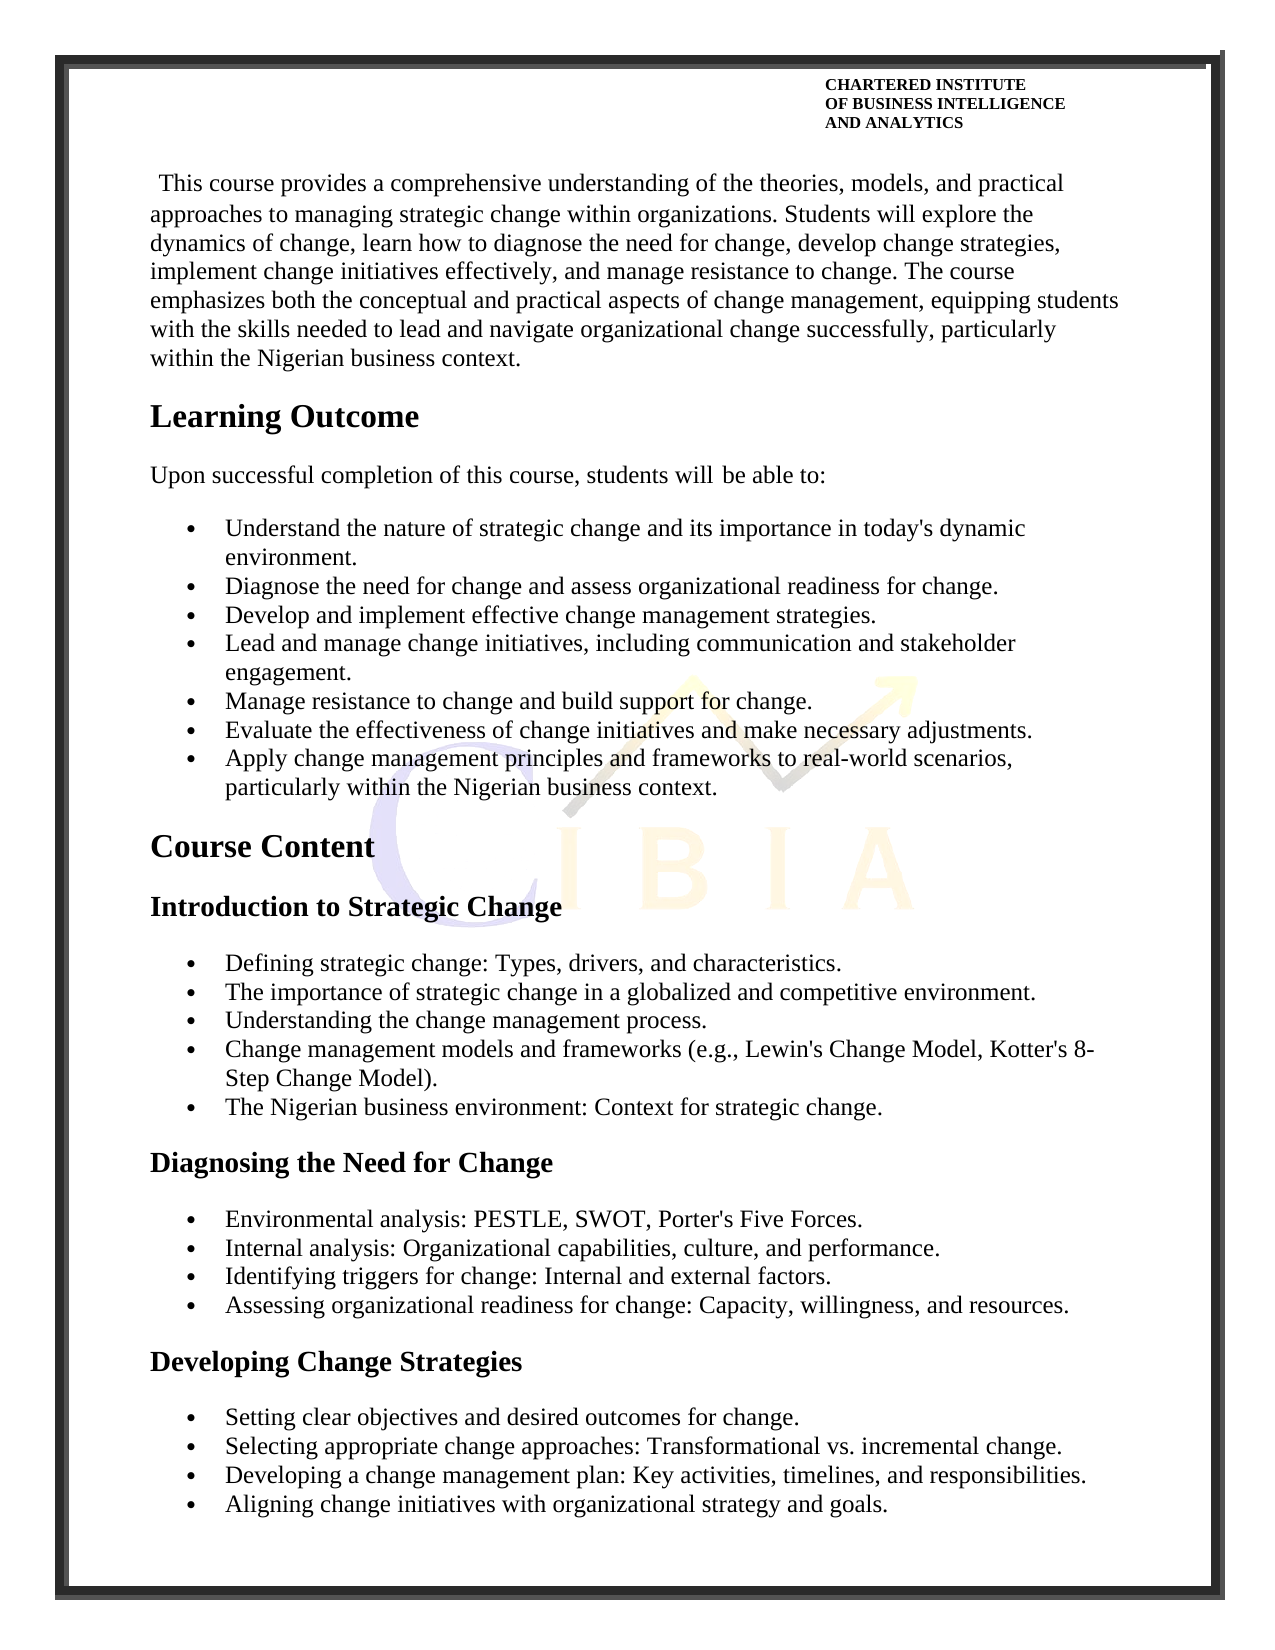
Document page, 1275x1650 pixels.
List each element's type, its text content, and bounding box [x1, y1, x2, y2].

list Change management models and frameworks (e.g., Lewin's Change Model, Kotter's 8-Step Change Model). [187, 1034, 1125, 1092]
list Assessing organizational readiness for change: Capacity, willingness, and resources. [187, 1290, 1125, 1319]
list Understand the nature of strategic change and its importance in today's dynamic environment. [187, 513, 1125, 571]
list Developing a change management plan: Key activities, timelines, and responsibilities. [187, 1460, 1125, 1489]
list Setting clear objectives and desired outcomes for change. [187, 1402, 1125, 1431]
text Introduction to Strategic Change [150, 889, 1125, 923]
list Internal analysis: Organizational capabilities, culture, and performance. [187, 1233, 1125, 1261]
text Developing Change Strategies [150, 1344, 1125, 1377]
list Apply change management principles and frameworks to real-world scenarios, particularly within the Nigerian business context. [187, 743, 1125, 801]
list Develop and implement effective change management strategies. [187, 600, 1125, 628]
list The importance of strategic change in a globalized and competitive environment. [187, 977, 1125, 1005]
text Learning Outcome [150, 396, 1125, 435]
list Environmental analysis: PESTLE, SWOT, Porter's Five Forces. [187, 1204, 1125, 1233]
text Upon successful completion of this course, students will be able to: [150, 460, 1125, 488]
list The Nigerian business environment: Context for strategic change. [187, 1092, 1125, 1120]
text Course Content [150, 826, 1125, 864]
text Diagnosing the Need for Change [150, 1145, 1125, 1179]
text This course provides a comprehensive understanding of the theories, models, and practical approaches to managing strategic change within organizations. Students will explore the dynamics of change, learn how to diagnose the need for change, develop change strategies, implement change initiatives effectively, and manage resistance to change. The course emphasizes both the conceptual and practical aspects of change management, equipping students with the skills needed to lead and navigate organizational change successfully, particularly within the Nigerian business context. [150, 161, 1125, 371]
list Understanding the change management process. [187, 1005, 1125, 1034]
list Identifying triggers for change: Internal and external factors. [187, 1261, 1125, 1290]
list Diagnose the need for change and assess organizational readiness for change. [187, 571, 1125, 600]
list Selecting appropriate change approaches: Transformational vs. incremental change. [187, 1431, 1125, 1460]
list Aligning change initiatives with organizational strategy and goals. [187, 1489, 1125, 1517]
list Evaluate the effectiveness of change initiatives and make necessary adjustments. [187, 715, 1125, 743]
list Lead and manage change initiatives, including communication and stakeholder engagement. [187, 628, 1125, 686]
list Defining strategic change: Types, drivers, and characteristics. [187, 948, 1125, 977]
list Manage resistance to change and build support for change. [187, 686, 1125, 715]
